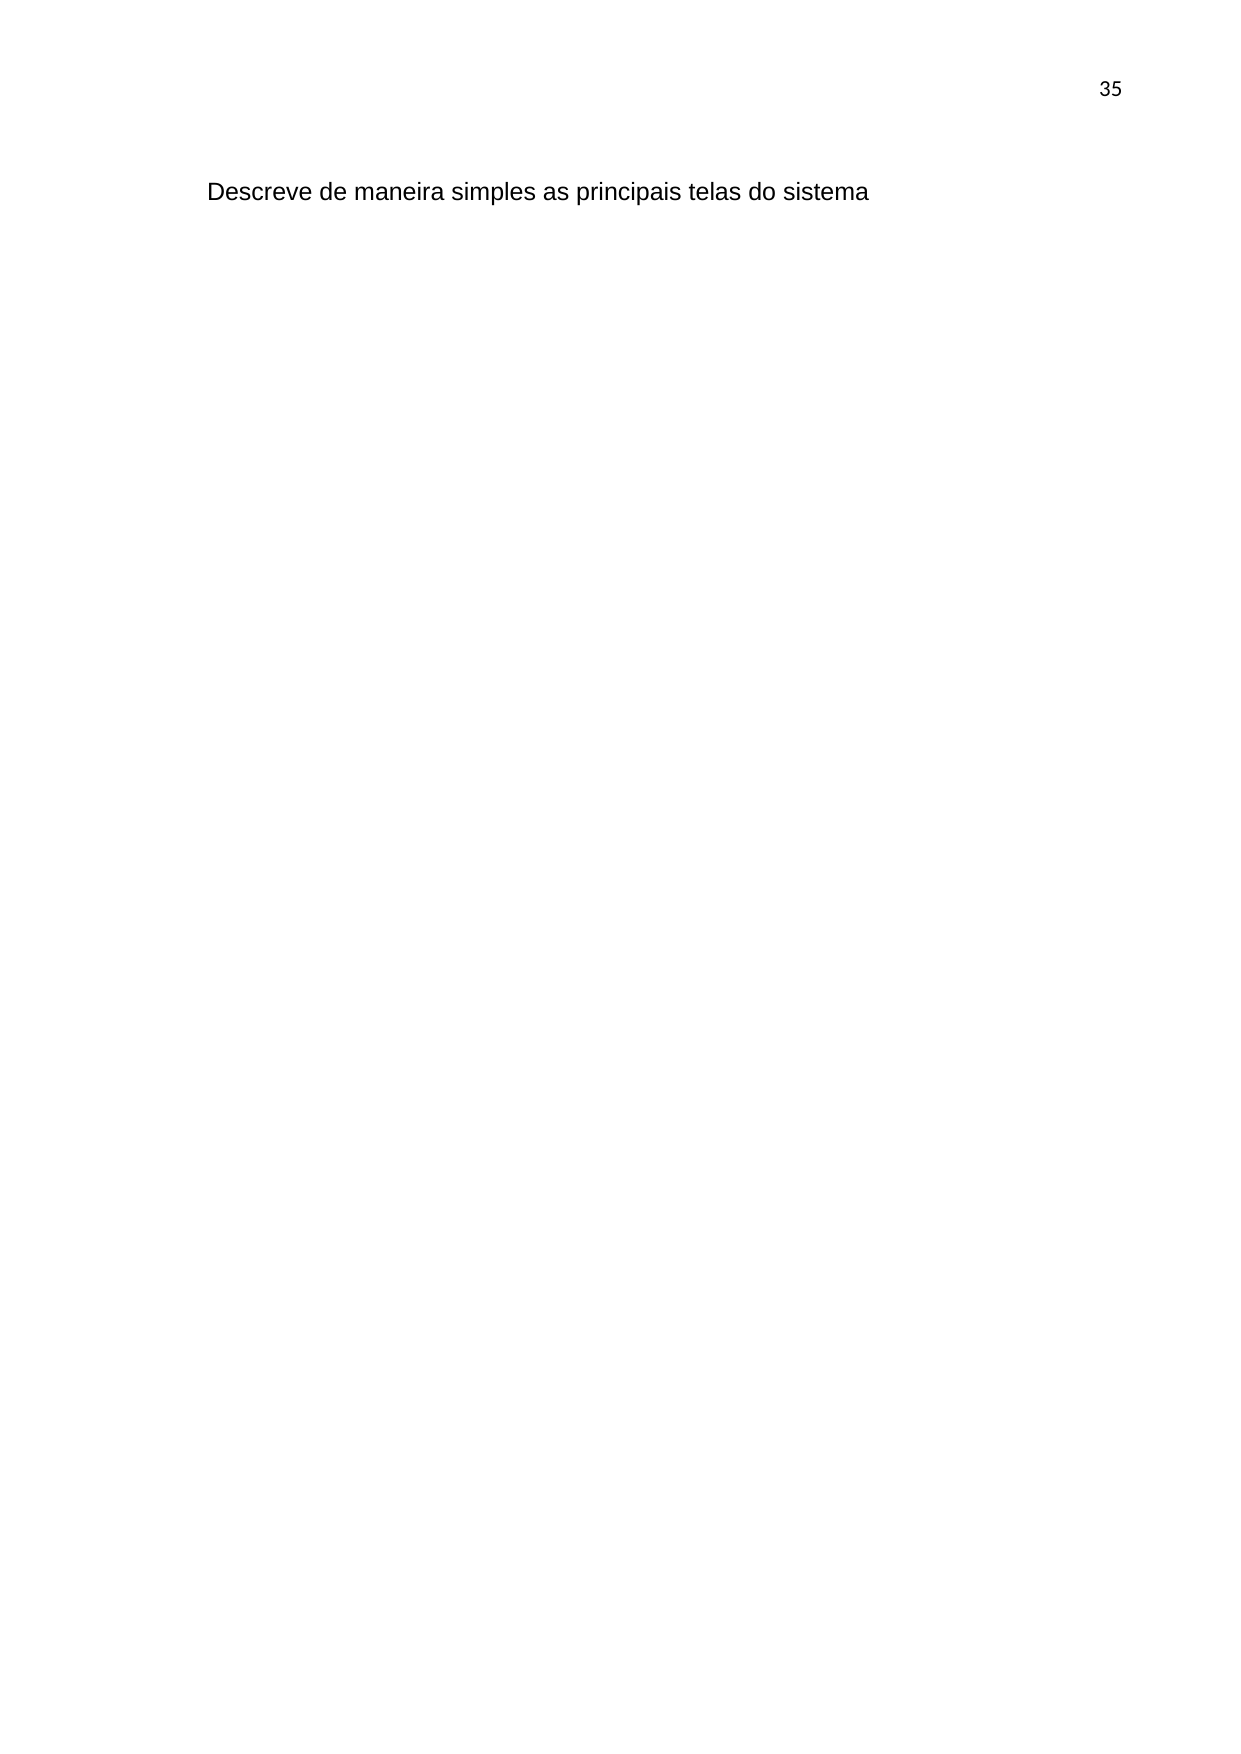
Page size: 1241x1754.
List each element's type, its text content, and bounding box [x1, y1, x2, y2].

text Descreve de maneira simples as principais telas do sistema [207, 177, 1122, 206]
